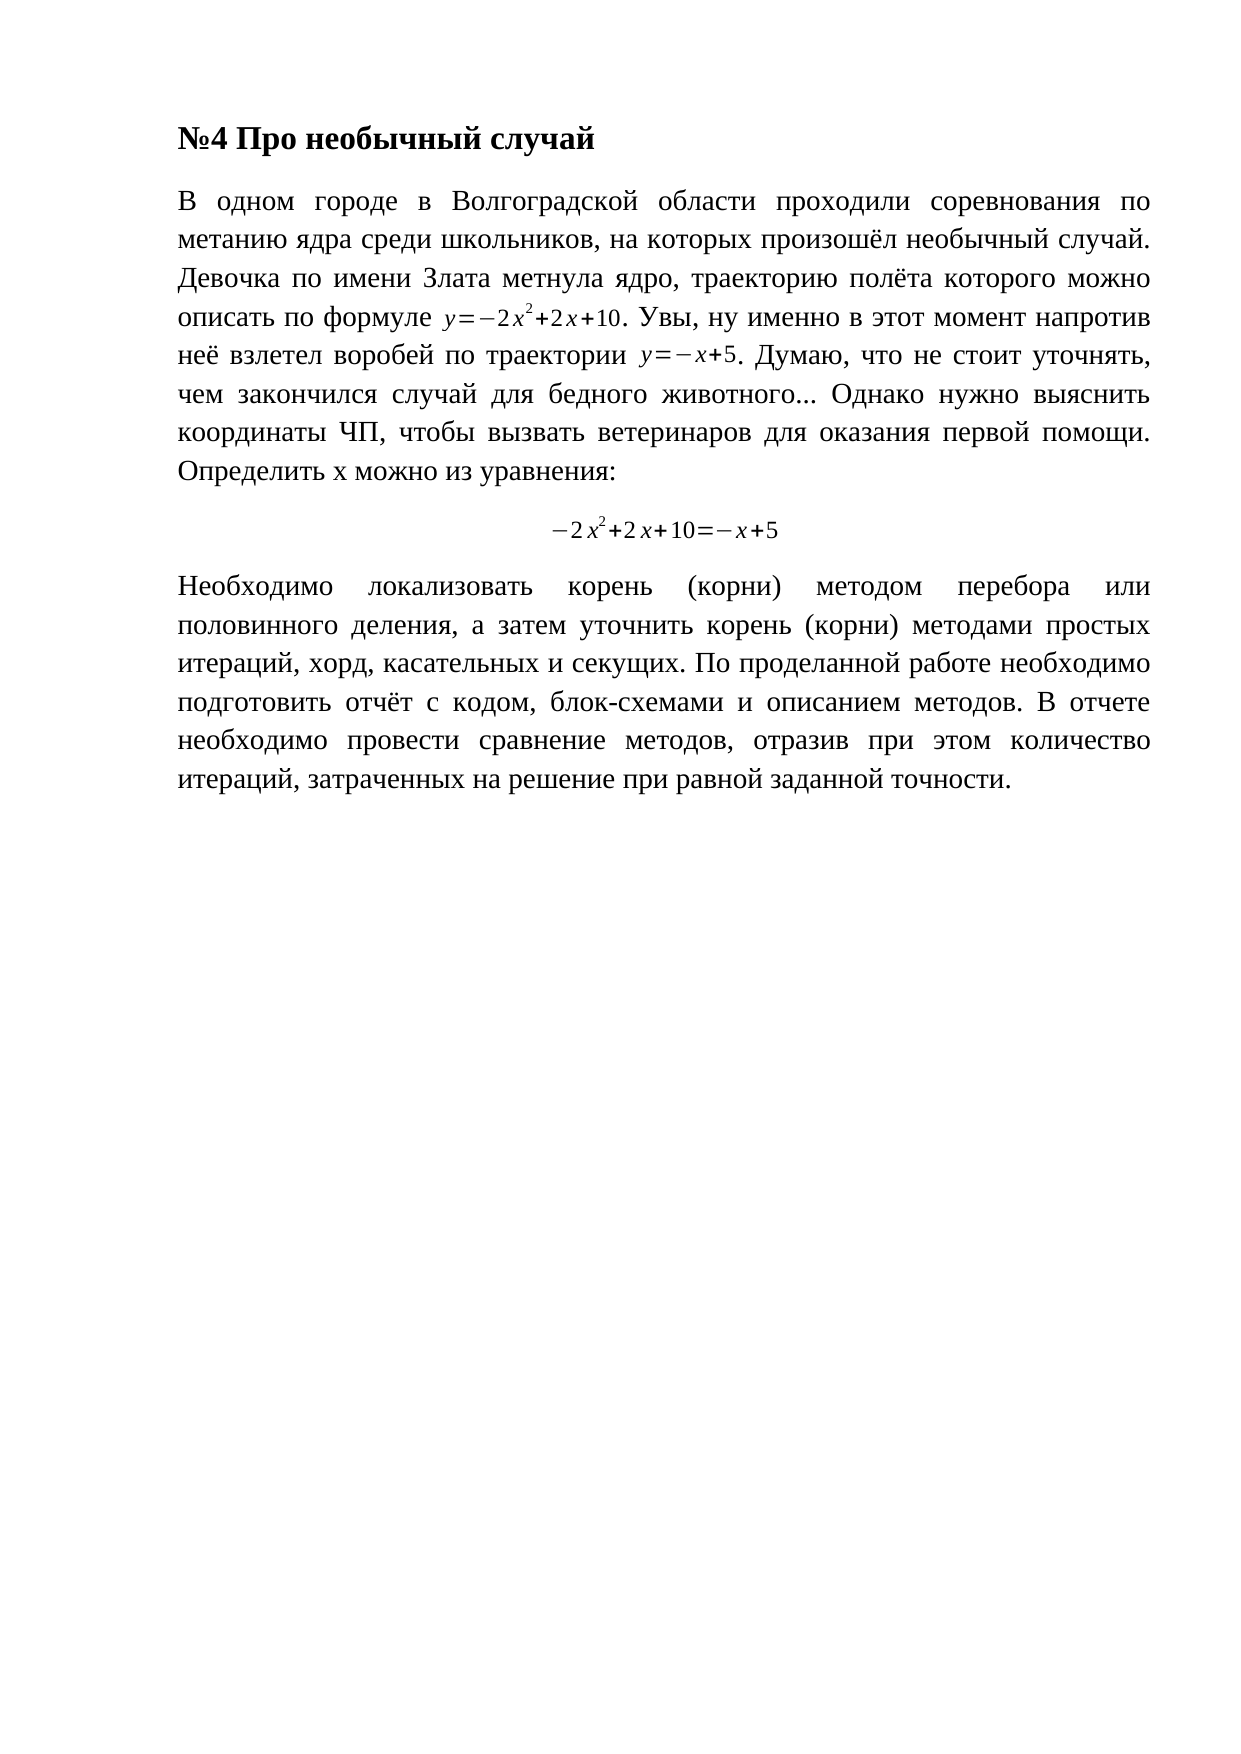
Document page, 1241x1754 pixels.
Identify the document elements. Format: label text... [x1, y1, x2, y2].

text В одном городе в Волгоградской области проходили соревнования по метанию ядра среди школьников, на которых произошёл необычный случай. Девочка по имени Злата метнула ядро, траекторию полёта которого можно описать по формуле . Увы, ну именно в этот момент напротив неё взлетел воробей по траектории . Думаю, что не стоит уточнять, чем закончился случай для бедного животного... Однако нужно выяснить координаты ЧП, чтобы вызвать ветеринаров для оказания первой помощи. Определить х можно из уравнения: [177, 183, 1152, 486]
text №4 Про необычный случай [177, 118, 1152, 156]
text Необходимо локализовать корень (корни) методом перебора или половинного деления, а затем уточнить корень (корни) методами простых итераций, хорд, касательных и секущих. По проделанной работе необходимо подготовить отчёт с кодом, блок-схемами и описанием методов. В отчете необходимо провести сравнение методов, отразив при этом количество итераций, затраченных на решение при равной заданной точности. [177, 568, 1152, 794]
